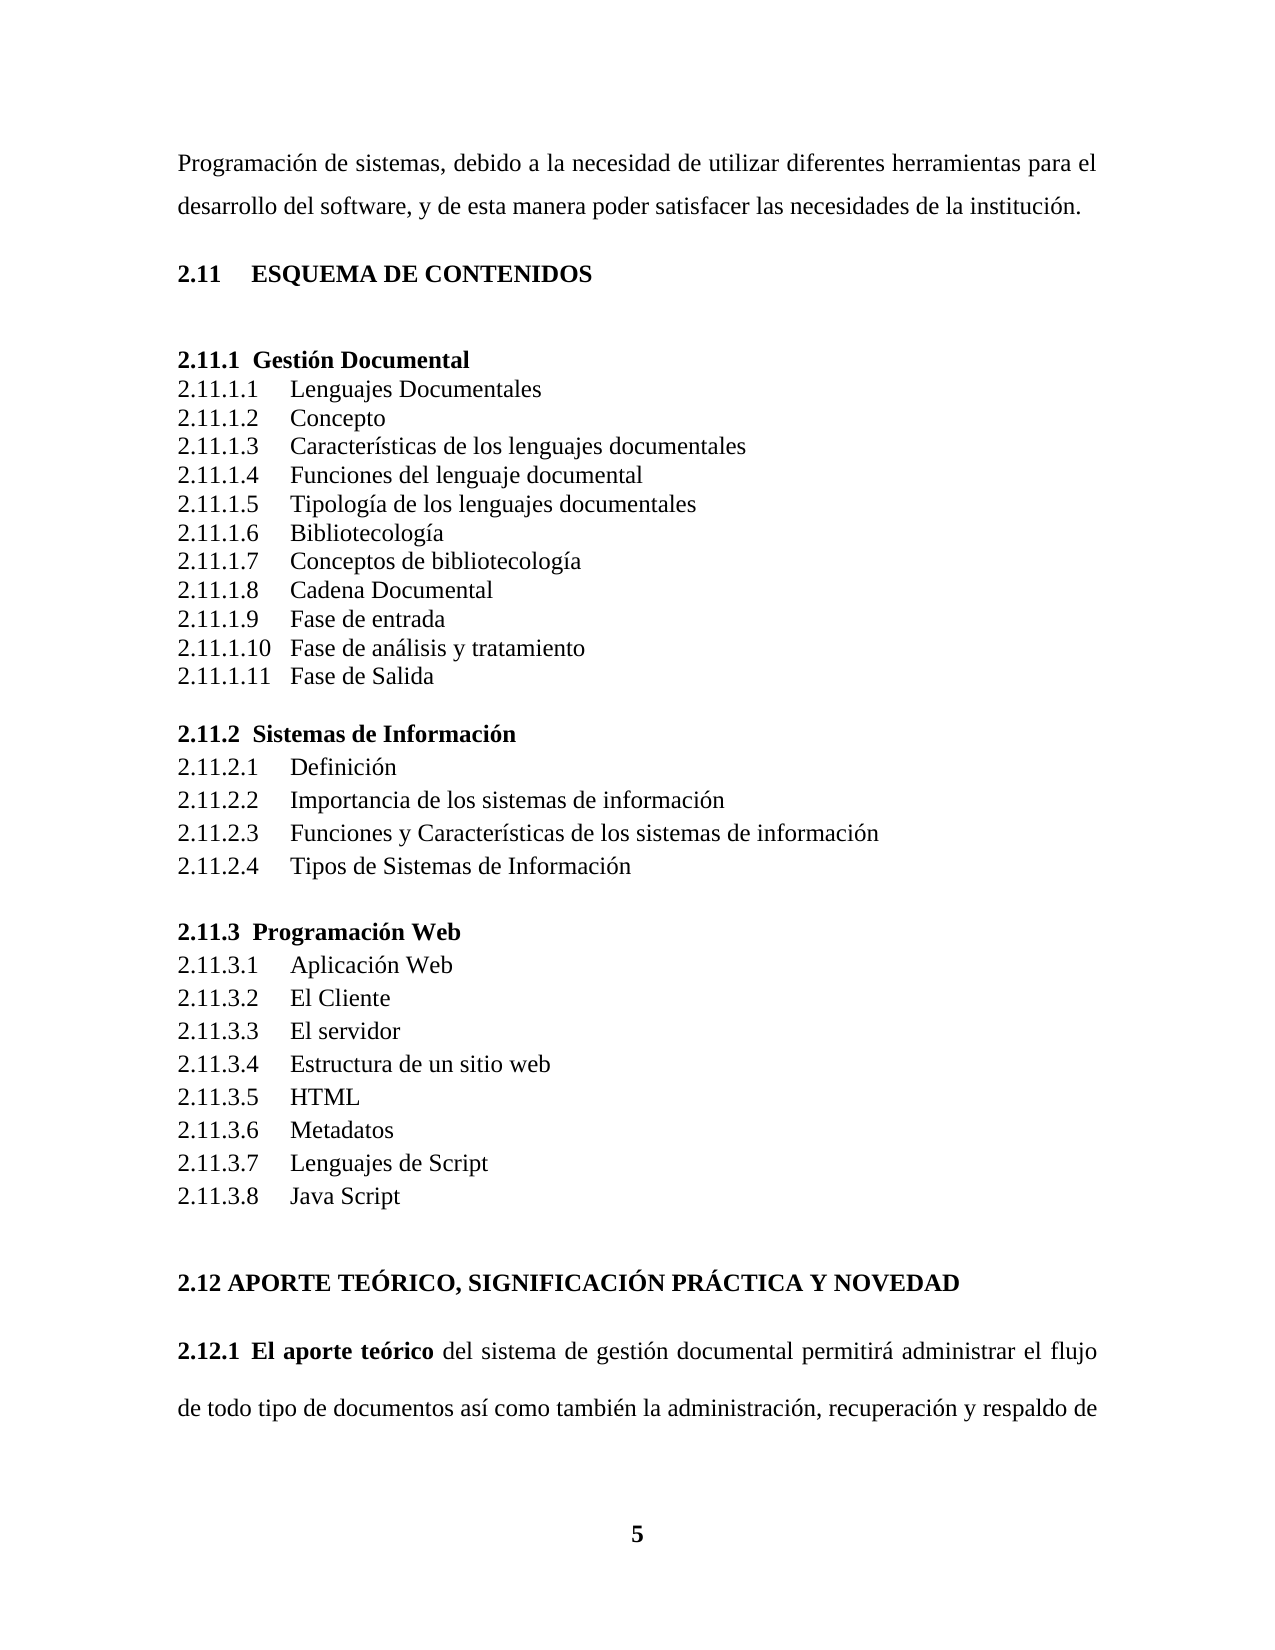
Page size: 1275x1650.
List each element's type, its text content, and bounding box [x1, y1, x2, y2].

list Gestión Documental [177, 345, 1098, 374]
list Estructura de un sitio web [177, 1049, 1098, 1078]
list Características de los lenguajes documentales [177, 431, 1098, 460]
list Sistemas de Información [177, 719, 1098, 748]
list Conceptos de bibliotecología [177, 546, 1098, 575]
list Fase de Salida [177, 661, 1098, 690]
list Cadena Documental [177, 575, 1098, 604]
list ESQUEMA DE CONTENIDOS [177, 259, 1098, 288]
list Lenguajes de Script [177, 1148, 1098, 1177]
list Funciones y Características de los sistemas de información [177, 818, 1098, 847]
list Fase de entrada [177, 604, 1098, 633]
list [177, 1336, 1098, 1422]
list Funciones del lenguaje documental [177, 460, 1098, 489]
list Aplicación Web [177, 950, 1098, 979]
list Fase de análisis y tratamiento [177, 633, 1098, 661]
list Lenguajes Documentales [177, 374, 1098, 403]
list HTML [177, 1082, 1098, 1111]
list Programación Web [177, 917, 1098, 946]
list Bibliotecología [177, 518, 1098, 546]
list Tipos de Sistemas de Información [177, 851, 1098, 880]
list Concepto [177, 403, 1098, 431]
text 2.12 APORTE TEÓRICO, SIGNIFICACIÓN PRÁCTICA Y NOVEDAD [177, 1268, 1098, 1297]
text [177, 148, 1098, 219]
list Tipología de los lenguajes documentales [177, 489, 1098, 518]
list Importancia de los sistemas de información [177, 785, 1098, 814]
list Definición [177, 752, 1098, 781]
list Java Script [177, 1181, 1098, 1210]
list El Cliente [177, 983, 1098, 1012]
list Metadatos [177, 1115, 1098, 1144]
list El servidor [177, 1016, 1098, 1045]
